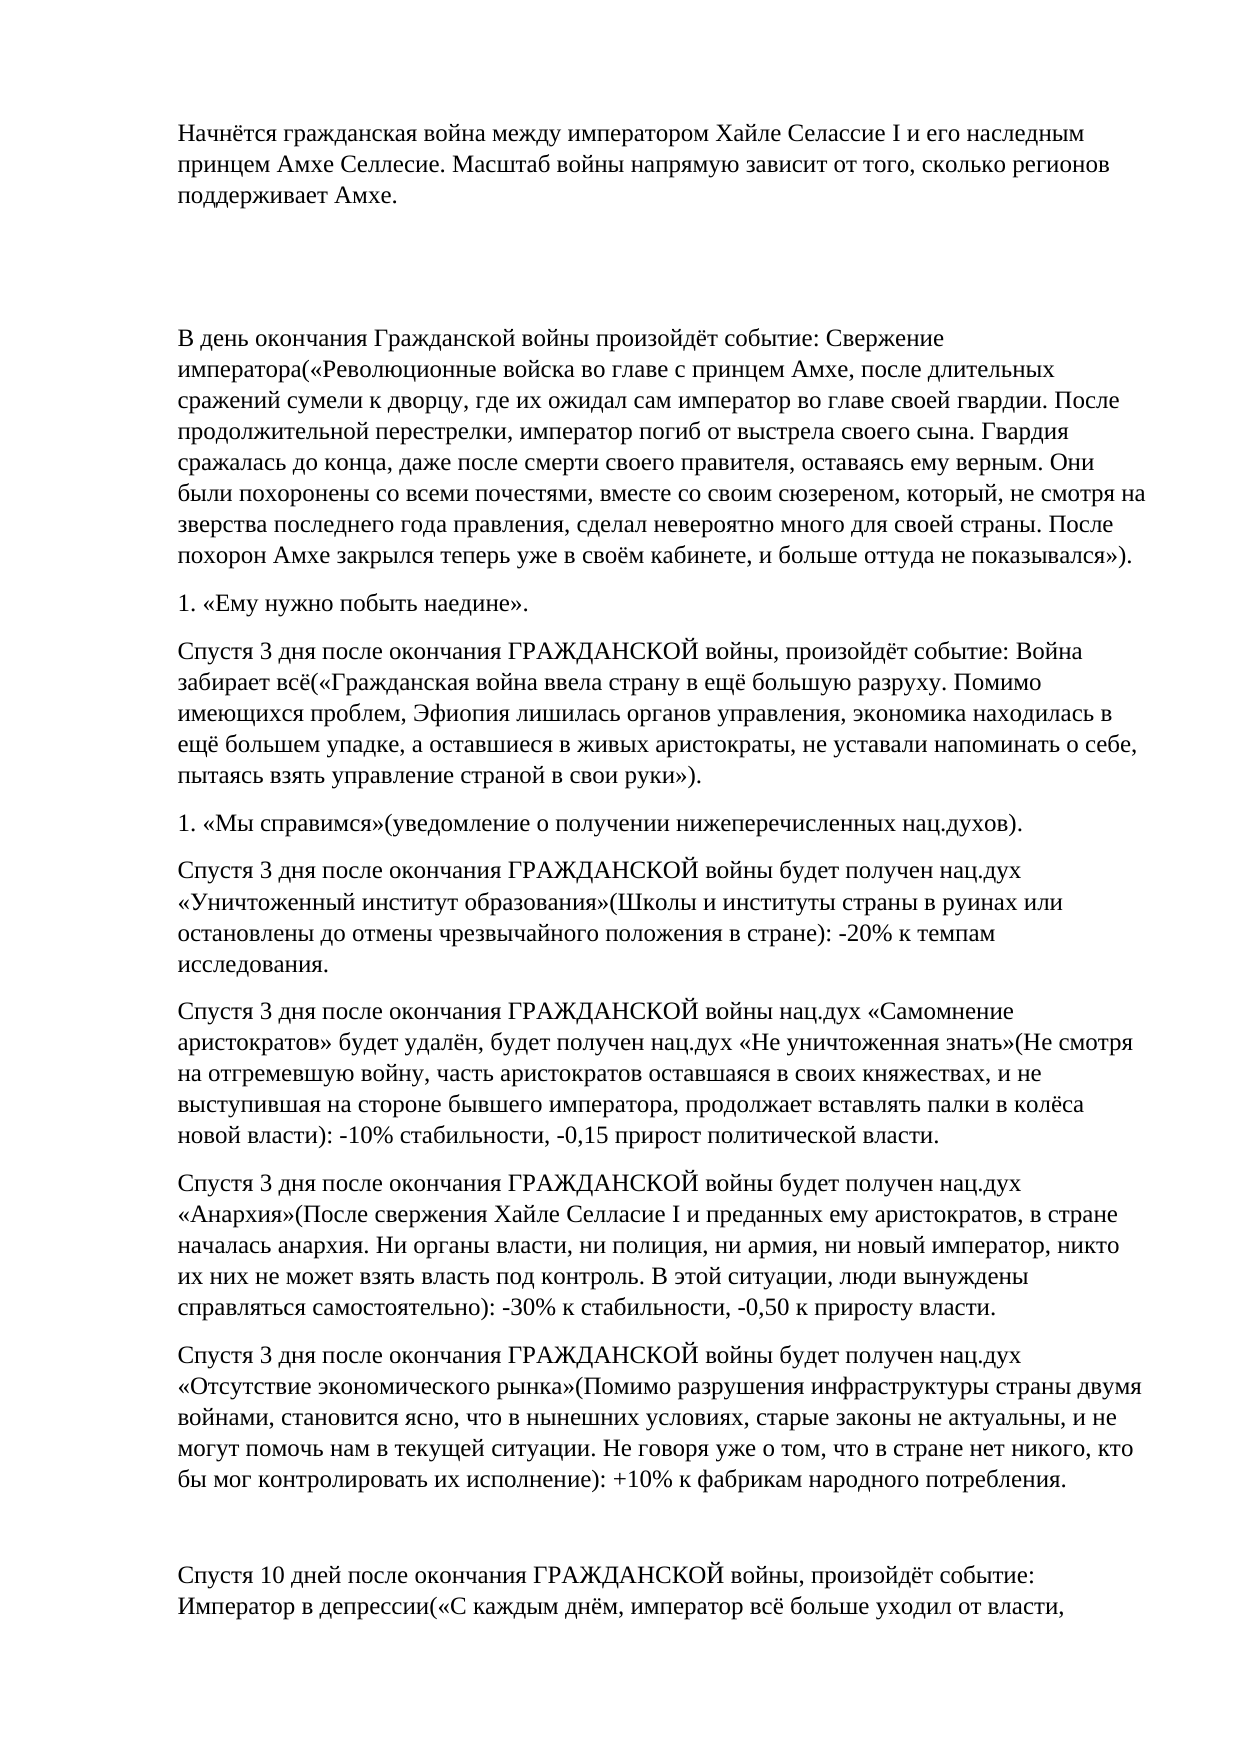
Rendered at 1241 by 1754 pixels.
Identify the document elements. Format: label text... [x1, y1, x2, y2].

text Спустя 3 дня после окончания ГРАЖДАНСКОЙ войны будет получен нац.дух «Уничтоженный институт образования»(Школы и институты страны в руинах или остановлены до отмены чрезвычайного положения в стране): -20% к темпам исследования. [177, 856, 1152, 977]
text Спустя 3 дня после окончания ГРАЖДАНСКОЙ войны, произойдёт событие: Война забирает всё(«Гражданская война ввела страну в ещё большую разруху. Помимо имеющихся проблем, Эфиопия лишилась органов управления, экономика находилась в ещё большем упадке, а оставшиеся в живых аристократы, не уставали напоминать о себе, пытаясь взять управление страной в свои руки»). [177, 636, 1152, 789]
text Спустя 3 дня после окончания ГРАЖДАНСКОЙ войны будет получен нац.дух «Анархия»(После свержения Хайле Селласие I и преданных ему аристократов, в стране началась анархия. Ни органы власти, ни полиция, ни армия, ни новый император, никто их них не может взять власть под контроль. В этой ситуации, люди вынуждены справляться самостоятельно): -30% к стабильности, -0,50 к приросту власти. [177, 1168, 1152, 1321]
text В день окончания Гражданской войны произойдёт событие: Свержение императора(«Революционные войска во главе с принцем Амхе, после длительных сражений сумели к дворцу, где их ожидал сам император во главе своей гвардии. После продолжительной перестрелки, император погиб от выстрела своего сына. Гвардия сражалась до конца, даже после смерти своего правителя, оставаясь ему верным. Они были похоронены со всеми почестями, вместе со своим сюзереном, который, не смотря на зверства последнего года правления, сделал невероятно много для своей страны. После похорон Амхе закрылся теперь уже в своём кабинете, и больше оттуда не показывался»). [177, 323, 1152, 569]
text 1. «Мы справимся»(уведомление о получении нижеперечисленных нац.духов). [177, 808, 1152, 837]
text Спустя 3 дня после окончания ГРАЖДАНСКОЙ войны будет получен нац.дух «Отсутствие экономического рынка»(Помимо разрушения инфраструктуры страны двумя войнами, становится ясно, что в нынешних условиях, старые законы не актуальны, и не могут помочь нам в текущей ситуации. Не говоря уже о том, что в стране нет никого, кто бы мог контролировать их исполнение): +10% к фабрикам народного потребления. [177, 1340, 1152, 1493]
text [177, 1560, 1152, 1619]
text 1. «Ему нужно побыть наедине». [177, 588, 1152, 617]
text Начнётся гражданская война между императором Хайле Селассие I и его наследным принцем Амхе Селлесие. Масштаб войны напрямую зависит от того, сколько регионов поддерживает Амхе. [177, 118, 1152, 209]
text Спустя 3 дня после окончания ГРАЖДАНСКОЙ войны нац.дух «Самомнение аристократов» будет удалён, будет получен нац.дух «Не уничтоженная знать»(Не смотря на отгремевшую войну, часть аристократов оставшаяся в своих княжествах, и не выступившая на стороне бывшего императора, продолжает вставлять палки в колёса новой власти): -10% стабильности, -0,15 прирост политической власти. [177, 996, 1152, 1149]
